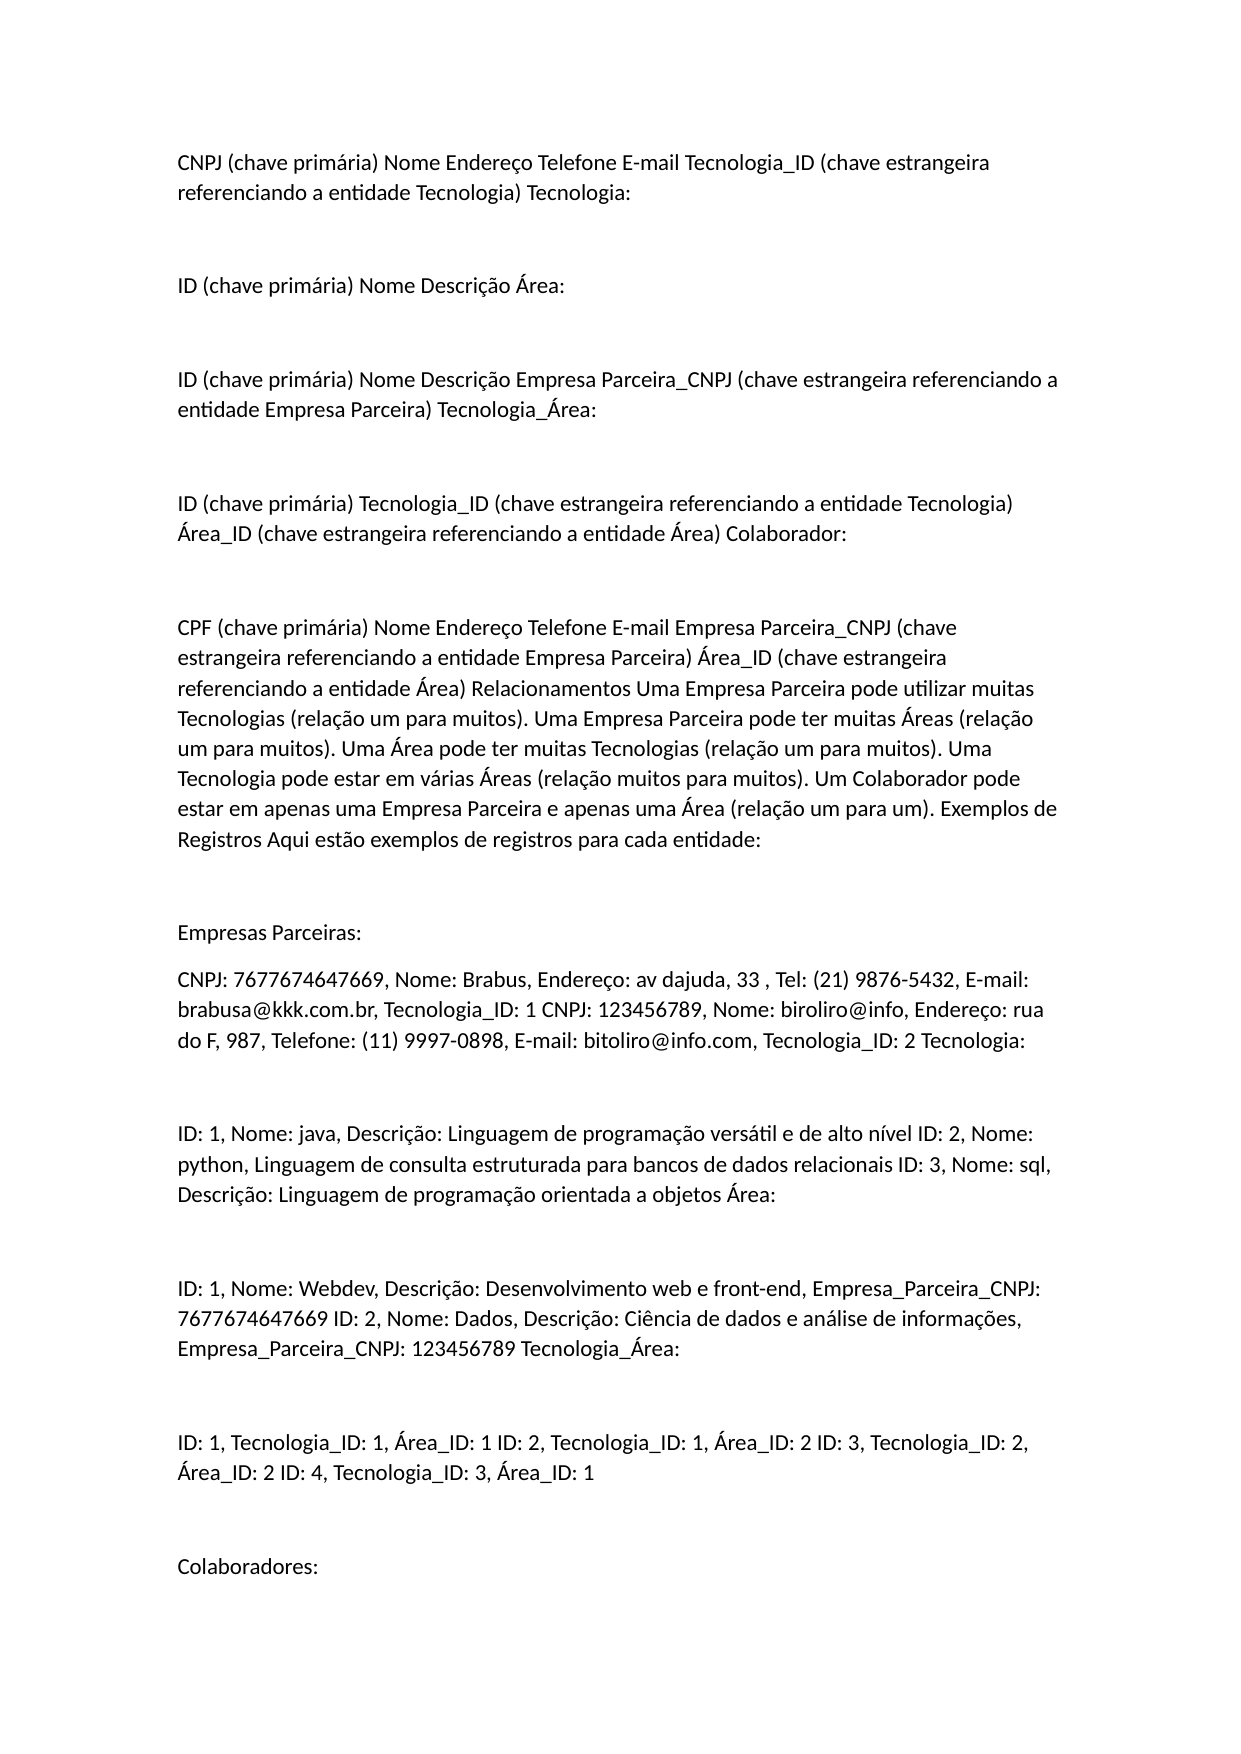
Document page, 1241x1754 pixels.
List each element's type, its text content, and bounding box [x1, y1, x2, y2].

text ID (chave primária) Tecnologia_ID (chave estrangeira referenciando a entidade Tecnologia) Área_ID (chave estrangeira referenciando a entidade Área) Colaborador: [177, 489, 1063, 547]
text Empresas Parceiras: [177, 918, 1063, 946]
text CNPJ: 7677674647669, Nome: Brabus, Endereço: av dajuda, 33 , Tel: (21) 9876-5432, E-mail: brabusa@kkk.com.br, Tecnologia_ID: 1 CNPJ: 123456789, Nome: biroliro@info, Endereço: rua do F, 987, Telefone: (11) 9997-0898, E-mail: bitoliro@info.com, Tecnologia_ID: 2 Tecnologia: [177, 965, 1063, 1054]
text ID (chave primária) Nome Descrição Empresa Parceira_CNPJ (chave estrangeira referenciando a entidade Empresa Parceira) Tecnologia_Área: [177, 365, 1063, 423]
text ID: 1, Nome: java, Descrição: Linguagem de programação versátil e de alto nível ID: 2, Nome: python, Linguagem de consulta estruturada para bancos de dados relacionais ID: 3, Nome: sql, Descrição: Linguagem de programação orientada a objetos Área: [177, 1119, 1063, 1208]
text CPF (chave primária) Nome Endereço Telefone E-mail Empresa Parceira_CNPJ (chave estrangeira referenciando a entidade Empresa Parceira) Área_ID (chave estrangeira referenciando a entidade Área) Relacionamentos Uma Empresa Parceira pode utilizar muitas Tecnologias (relação um para muitos). Uma Empresa Parceira pode ter muitas Áreas (relação um para muitos). Uma Área pode ter muitas Tecnologias (relação um para muitos). Uma Tecnologia pode estar em várias Áreas (relação muitos para muitos). Um Colaborador pode estar em apenas uma Empresa Parceira e apenas uma Área (relação um para um). Exemplos de Registros Aqui estão exemplos de registros para cada entidade: [177, 613, 1063, 853]
text ID (chave primária) Nome Descrição Área: [177, 272, 1063, 299]
text Colaboradores: [177, 1552, 1063, 1580]
text ID: 1, Tecnologia_ID: 1, Área_ID: 1 ID: 2, Tecnologia_ID: 1, Área_ID: 2 ID: 3, Tecnologia_ID: 2, Área_ID: 2 ID: 4, Tecnologia_ID: 3, Área_ID: 1 [177, 1428, 1063, 1486]
text ID: 1, Nome: Webdev, Descrição: Desenvolvimento web e front-end, Empresa_Parceira_CNPJ: 7677674647669 ID: 2, Nome: Dados, Descrição: Ciência de dados e análise de informações, Empresa_Parceira_CNPJ: 123456789 Tecnologia_Área: [177, 1274, 1063, 1362]
text CNPJ (chave primária) Nome Endereço Telefone E-mail Tecnologia_ID (chave estrangeira referenciando a entidade Tecnologia) Tecnologia: [177, 148, 1063, 206]
